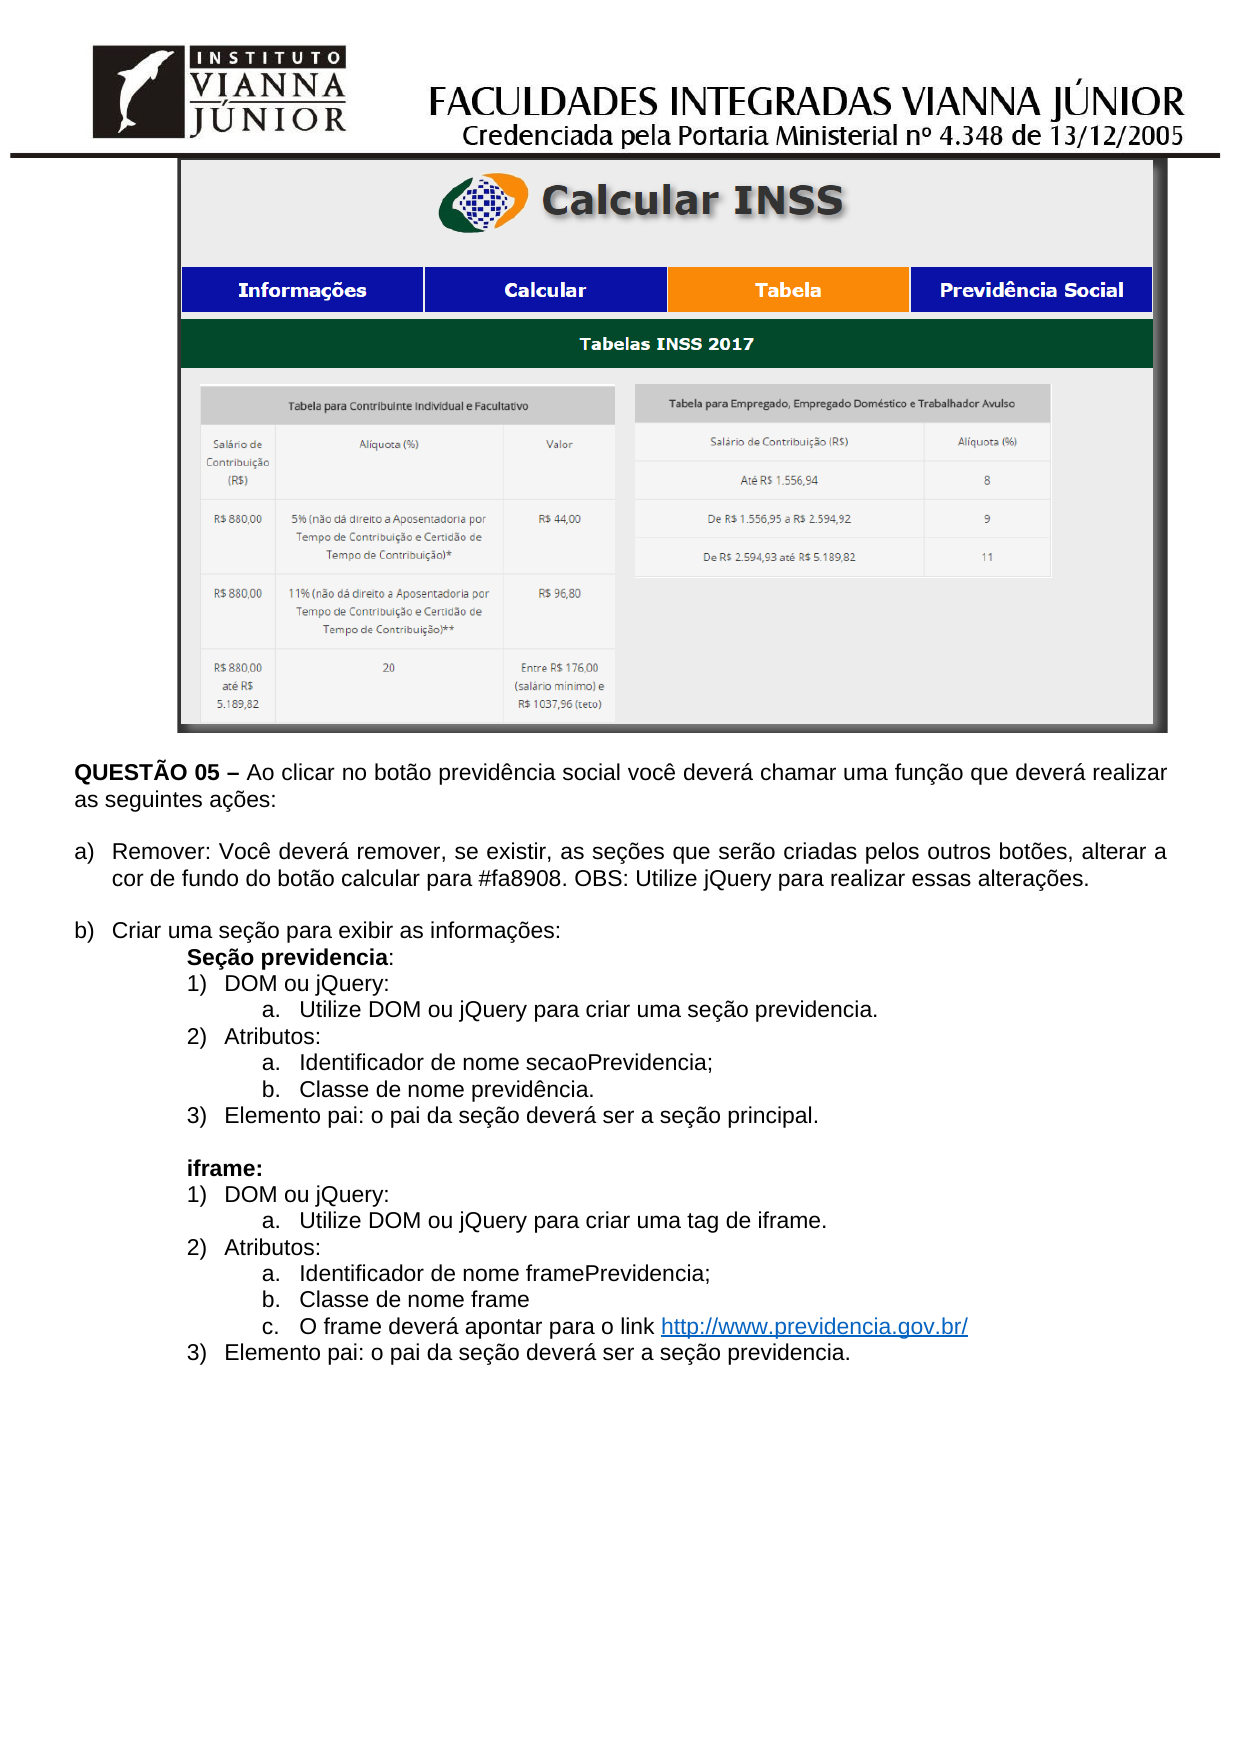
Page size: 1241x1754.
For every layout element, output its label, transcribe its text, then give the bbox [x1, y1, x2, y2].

list Identificador de nome secaoPrevidencia; [262, 1049, 1169, 1076]
list Utilize DOM ou jQuery para criar uma seção previdencia. [262, 996, 1169, 1023]
list Seção previdencia: [187, 944, 1169, 970]
list Elemento pai: o pai da seção deverá ser a seção previdencia. [187, 1339, 1169, 1365]
list Utilize DOM ou jQuery para criar uma tag de iframe. [262, 1207, 1169, 1234]
list Elemento pai: o pai da seção deverá ser a seção principal. [187, 1102, 1169, 1128]
list Identificador de nome framePrevidencia; [262, 1260, 1169, 1286]
picture [9, 29, 1221, 733]
list iframe: [187, 1154, 1169, 1181]
list DOM ou jQuery: [187, 1181, 1169, 1207]
list Classe de nome frame [262, 1286, 1169, 1313]
list Atributos: [187, 1234, 1169, 1260]
list Atributos: [187, 1023, 1169, 1049]
text QUESTÃO 05 – Ao clicar no botão previdência social você deverá chamar uma função que deverá realizar as seguintes ações: [74, 759, 1169, 812]
list O frame deverá apontar para o link http://www.previdencia.gov.br/ [262, 1313, 1169, 1339]
list Criar uma seção para exibir as informações: [74, 917, 1169, 944]
list Remover: Você deverá remover, se existir, as seções que serão criadas pelos outros botões, alterar a cor de fundo do botão calcular para #fa8908. OBS: Utilize jQuery para realizar essas alterações. [74, 838, 1169, 891]
list DOM ou jQuery: [187, 970, 1169, 996]
list Classe de nome previdência. [262, 1076, 1169, 1102]
